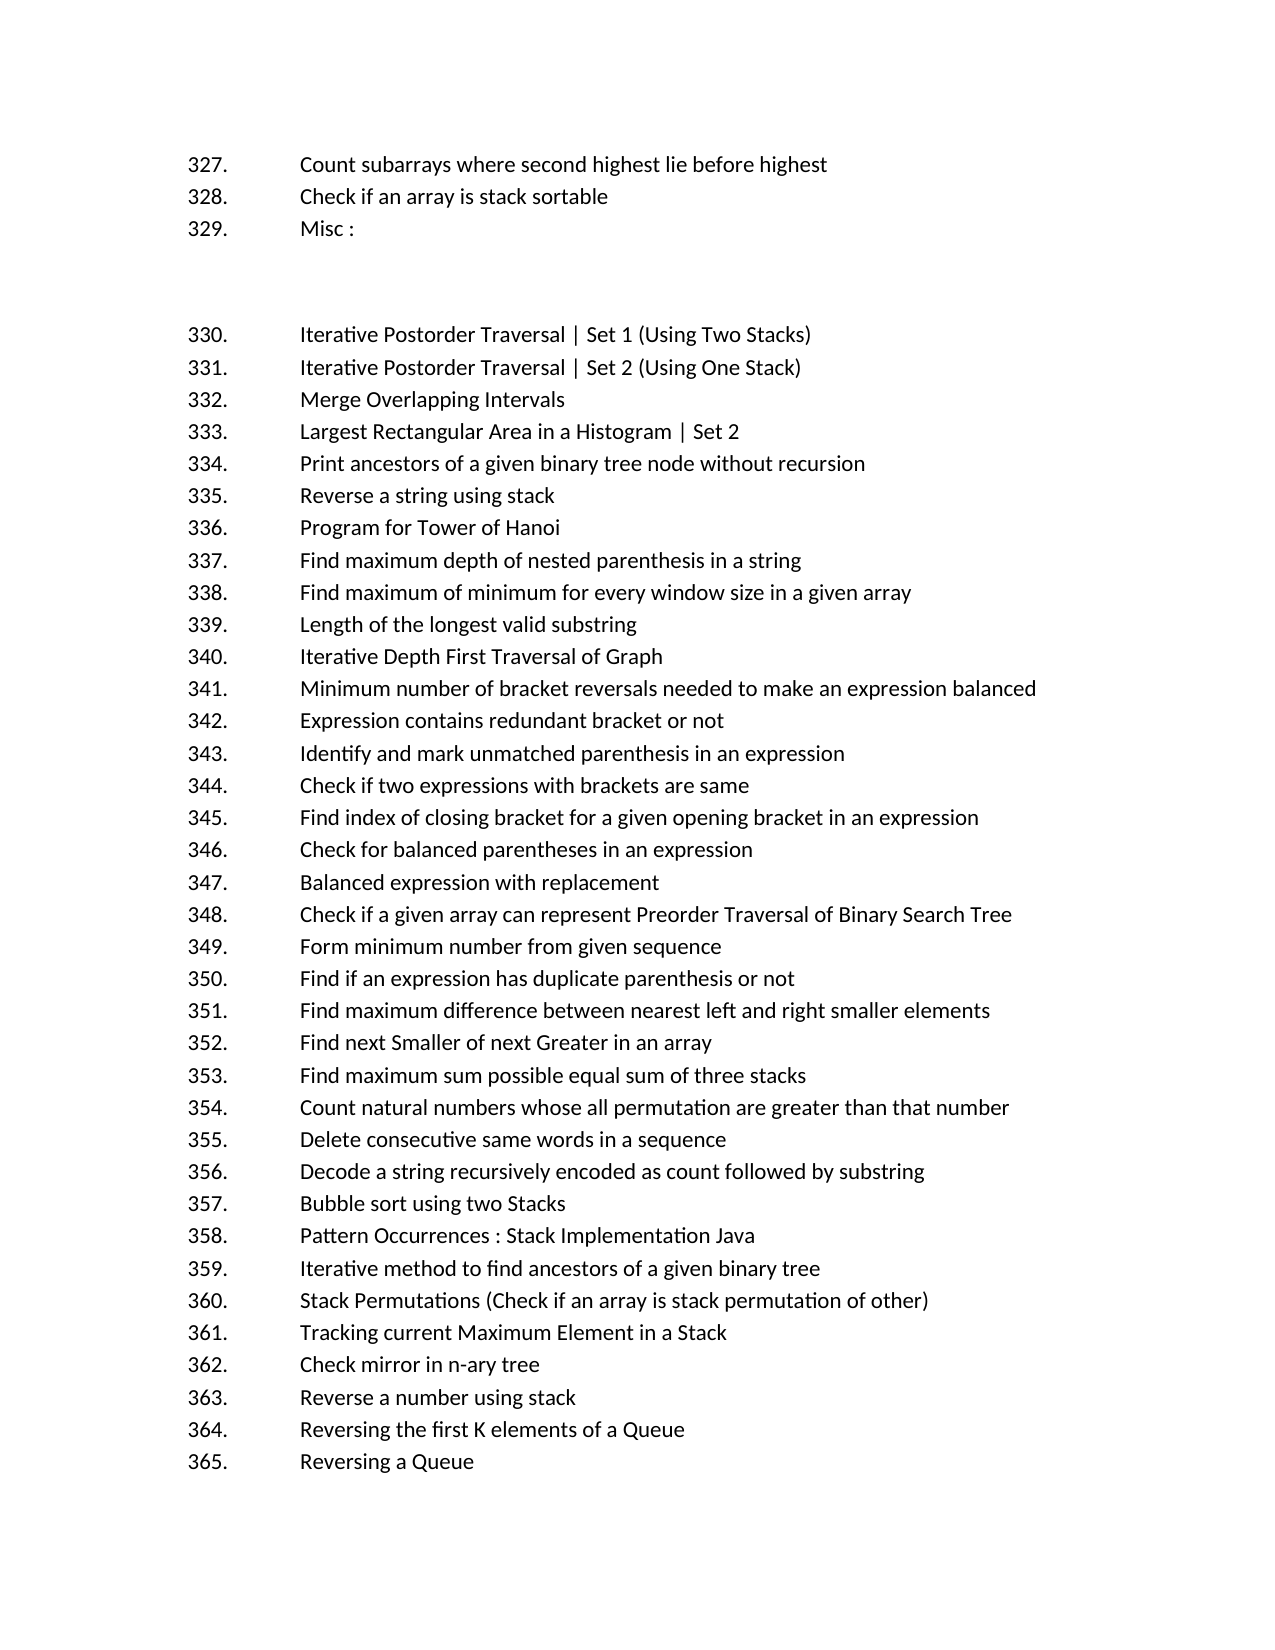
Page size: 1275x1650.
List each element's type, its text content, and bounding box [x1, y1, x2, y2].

list Minimum number of bracket reversals needed to make an expression balanced [187, 674, 1125, 702]
list Decode a string recursively encoded as count followed by substring [187, 1157, 1125, 1185]
list Find maximum depth of nested parenthesis in a string [187, 546, 1125, 574]
list Length of the longest valid substring [187, 610, 1125, 638]
list Check if a given array can represent Preorder Traversal of Binary Search Tree [187, 900, 1125, 928]
list Tracking current Maximum Element in a Stack [187, 1318, 1125, 1346]
list Stack Permutations (Check if an array is stack permutation of other) [187, 1286, 1125, 1314]
list Reversing a Queue [187, 1447, 1125, 1475]
list Find maximum difference between nearest left and right smaller elements [187, 996, 1125, 1024]
list Find next Smaller of next Greater in an array [187, 1028, 1125, 1057]
list Reversing the first K elements of a Queue [187, 1415, 1125, 1443]
list Form minimum number from given sequence [187, 932, 1125, 960]
list Pattern Occurrences : Stack Implementation Java [187, 1222, 1125, 1250]
list Find index of closing bracket for a given opening bracket in an expression [187, 803, 1125, 831]
list Expression contains redundant bracket or not [187, 707, 1125, 735]
list Delete consecutive same words in a sequence [187, 1125, 1125, 1153]
list Check for balanced parentheses in an expression [187, 835, 1125, 863]
list Misc : [187, 214, 1125, 242]
list Bubble sort using two Stacks [187, 1189, 1125, 1217]
list Count subarrays where second highest lie before highest [187, 150, 1125, 178]
list Find maximum of minimum for every window size in a given array [187, 578, 1125, 606]
list Merge Overlapping Intervals [187, 385, 1125, 413]
list Iterative Postorder Traversal | Set 2 (Using One Stack) [187, 353, 1125, 381]
list Find if an expression has duplicate parenthesis or not [187, 964, 1125, 992]
list Iterative Depth First Traversal of Graph [187, 642, 1125, 670]
list Check if two expressions with brackets are same [187, 771, 1125, 799]
list Iterative Postorder Traversal | Set 1 (Using Two Stacks) [187, 320, 1125, 348]
list Iterative method to find ancestors of a given binary tree [187, 1254, 1125, 1282]
list Print ancestors of a given binary tree node without recursion [187, 449, 1125, 477]
list Program for Tower of Hanoi [187, 513, 1125, 542]
list Reverse a string using stack [187, 481, 1125, 509]
list Reverse a number using stack [187, 1383, 1125, 1411]
list Balanced expression with replacement [187, 868, 1125, 896]
list Check if an array is stack sortable [187, 182, 1125, 210]
list Largest Rectangular Area in a Histogram | Set 2 [187, 417, 1125, 445]
list Count natural numbers whose all permutation are greater than that number [187, 1093, 1125, 1121]
list Check mirror in n-ary tree [187, 1350, 1125, 1378]
list Find maximum sum possible equal sum of three stacks [187, 1061, 1125, 1089]
list Identify and mark unmatched parenthesis in an expression [187, 739, 1125, 767]
